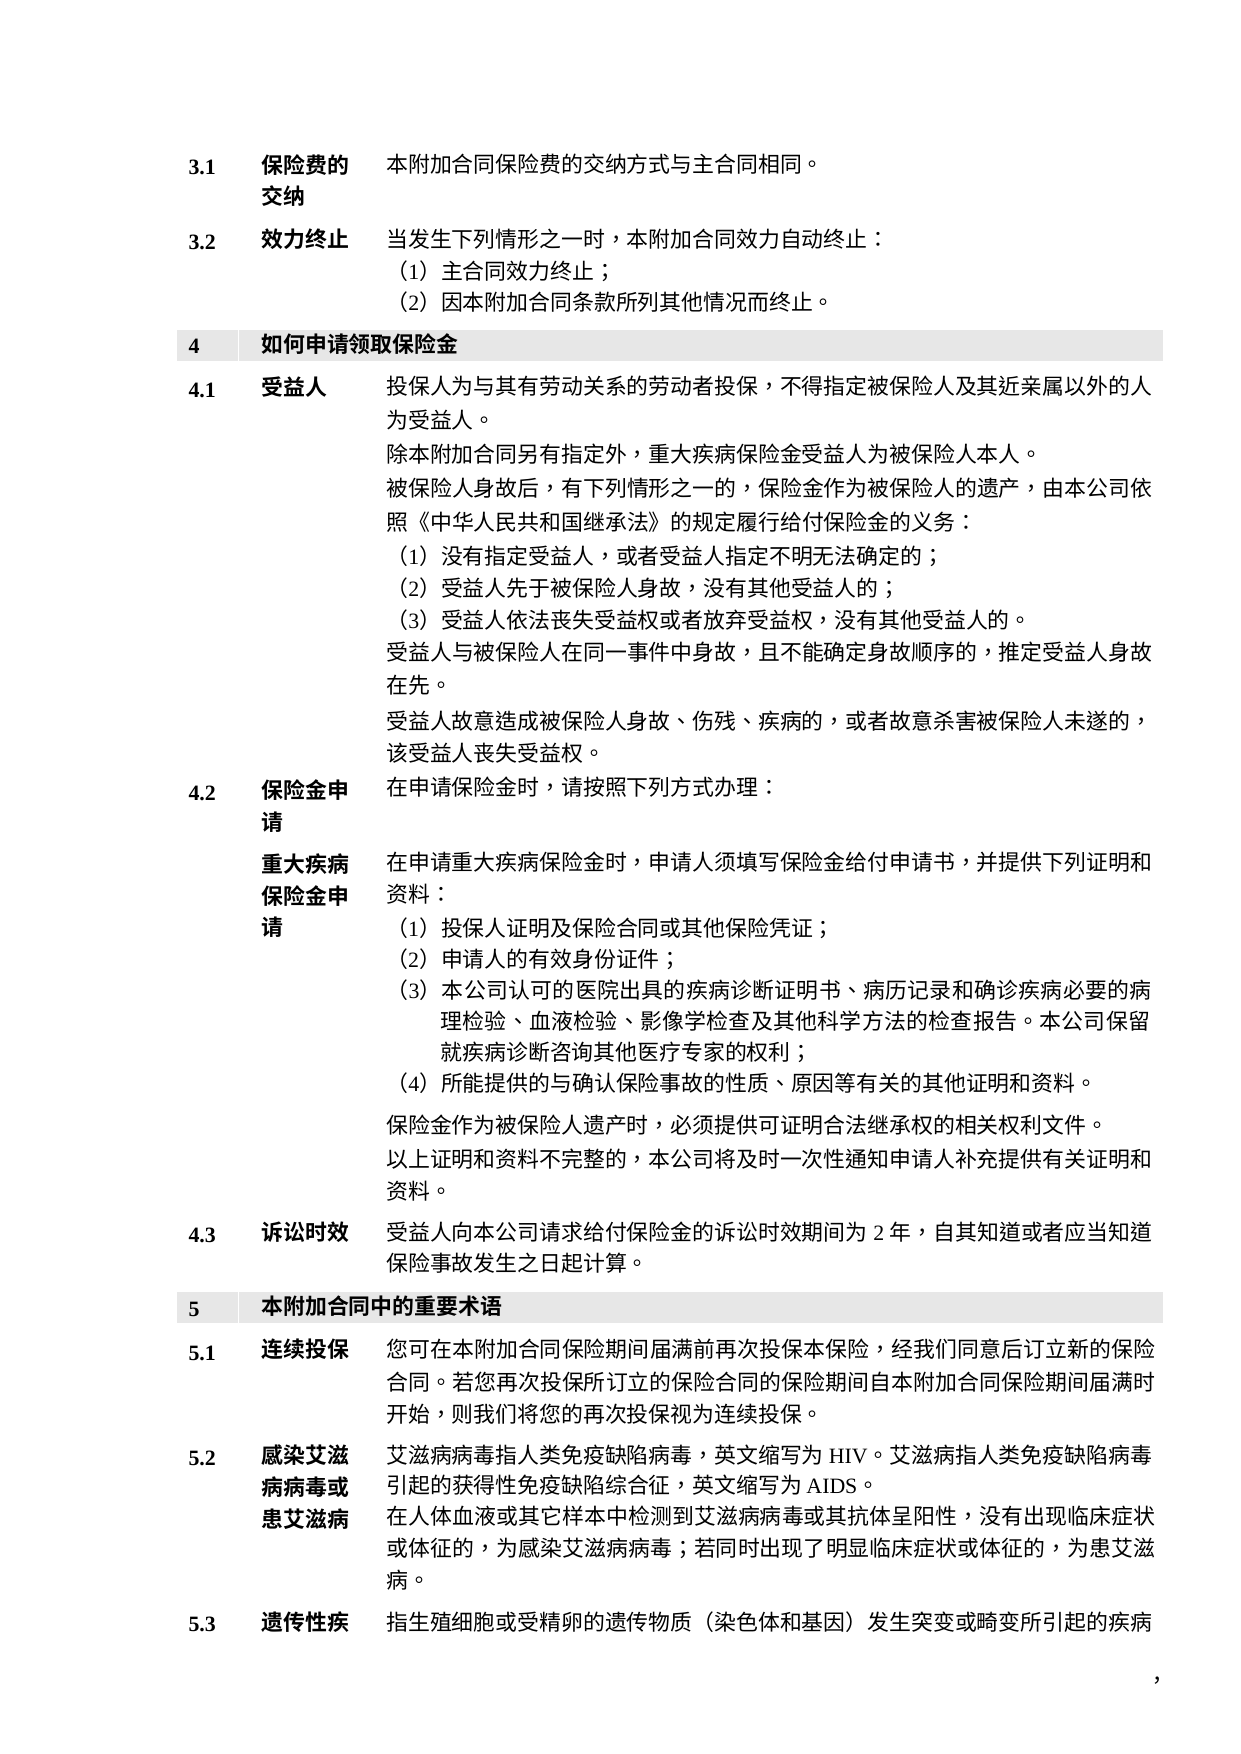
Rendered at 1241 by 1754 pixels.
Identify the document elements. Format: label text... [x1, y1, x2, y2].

text ， [164, 1665, 1168, 1695]
